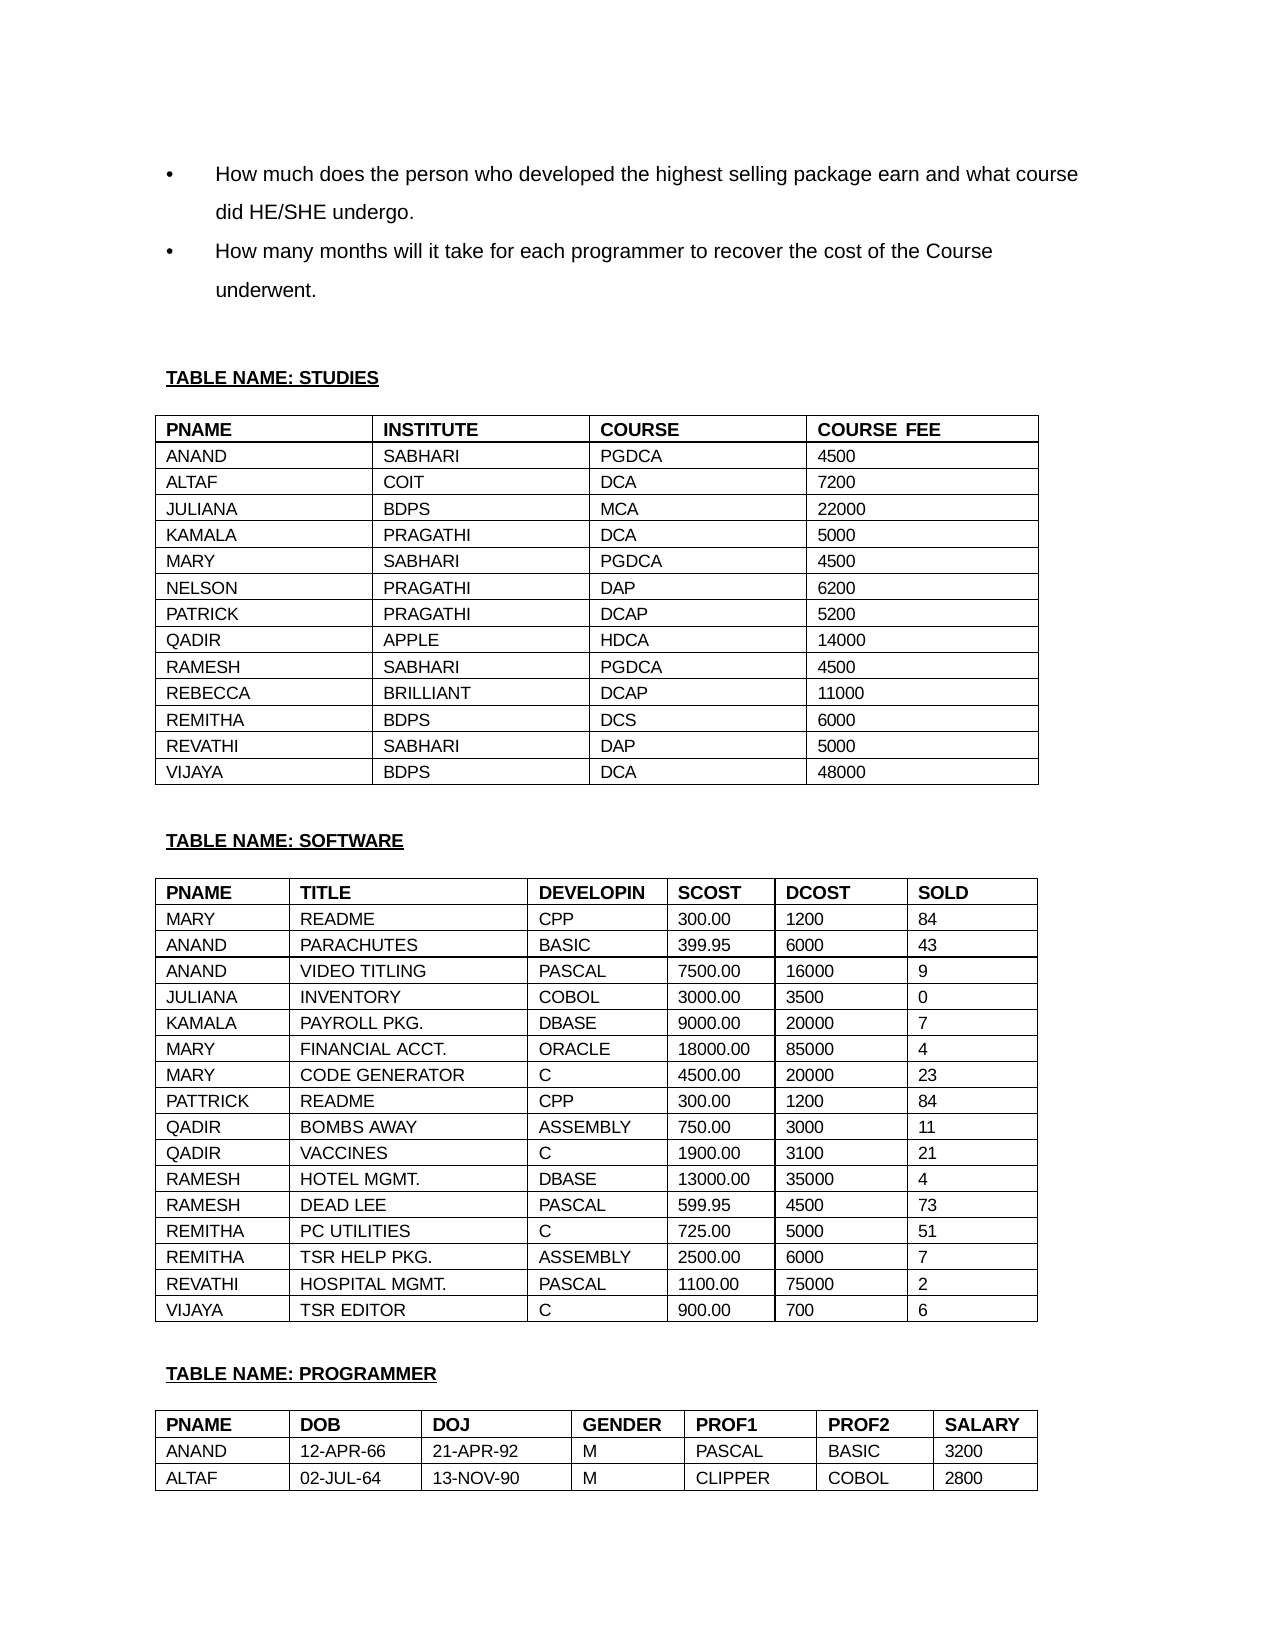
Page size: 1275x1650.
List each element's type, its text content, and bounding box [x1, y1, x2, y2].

table_cell PATRICK [156, 600, 372, 626]
table_cell ORACLE [528, 1036, 667, 1061]
table_cell 23 [908, 1062, 1037, 1087]
table_cell PRAGATHI [373, 521, 589, 547]
table_cell INVENTORY [290, 984, 527, 1008]
table_cell 6000 [807, 706, 1038, 731]
table_cell 02-JUL-64 [290, 1464, 421, 1489]
table_header INSTITUTE [373, 416, 589, 441]
table_cell BASIC [817, 1438, 933, 1463]
table_cell 43 [908, 931, 1037, 956]
table_cell DCA [590, 759, 806, 784]
table_cell 300.00 [668, 1088, 774, 1113]
table_cell 4500 [807, 548, 1038, 573]
table_cell 85000 [776, 1036, 907, 1061]
table_cell 6000 [776, 931, 907, 956]
table_cell CPP [528, 905, 667, 930]
table_cell NELSON [156, 574, 372, 599]
table_cell RAMESH [156, 1166, 289, 1191]
table_cell HOTEL MGMT. [290, 1166, 527, 1191]
table_cell JULIANA [156, 495, 372, 520]
list How much does the person who developed the highest selling package earn and what course did HE/SHE undergo. [166, 150, 1110, 227]
table_cell 4500 [776, 1192, 907, 1217]
table_cell MARY [156, 1036, 289, 1061]
table_cell 750.00 [668, 1114, 774, 1139]
table_cell 21 [908, 1140, 1037, 1165]
table_cell FINANCIAL ACCT. [290, 1036, 527, 1061]
table_cell SABHARI [373, 732, 589, 757]
table_cell REVATHI [156, 732, 372, 757]
table_cell 13-NOV-90 [422, 1464, 571, 1489]
table_cell M [572, 1438, 684, 1463]
table_cell 3000.00 [668, 984, 774, 1008]
table_cell 700 [776, 1296, 907, 1321]
table_cell BDPS [373, 495, 589, 520]
table_cell ASSEMBLY [528, 1244, 667, 1269]
table_cell DCA [590, 469, 806, 494]
table_cell 13000.00 [668, 1166, 774, 1191]
table_cell VIJAYA [156, 759, 372, 784]
table_cell 20000 [776, 1062, 907, 1087]
table_cell 48000 [807, 759, 1038, 784]
table_cell README [290, 1088, 527, 1113]
table_cell 1900.00 [668, 1140, 774, 1165]
table_cell 4 [908, 1036, 1037, 1061]
table_cell C [528, 1140, 667, 1165]
table_cell 1100.00 [668, 1270, 774, 1295]
table_cell APPLE [373, 627, 589, 652]
table_cell 399.95 [668, 931, 774, 956]
table_cell 725.00 [668, 1218, 774, 1243]
table_cell 6 [908, 1296, 1037, 1321]
table_cell BASIC [528, 931, 667, 956]
table_cell 3000 [776, 1114, 907, 1139]
table_cell COBOL [528, 984, 667, 1008]
table_cell 9000.00 [668, 1010, 774, 1034]
table_cell 4500 [807, 443, 1038, 468]
table_cell ALTAF [156, 469, 372, 494]
table_cell 11 [908, 1114, 1037, 1139]
table_cell 5000 [807, 732, 1038, 757]
table_cell C [528, 1062, 667, 1087]
table_cell PASCAL [528, 1270, 667, 1295]
table_cell HOSPITAL MGMT. [290, 1270, 527, 1295]
table_cell 35000 [776, 1166, 907, 1191]
table_cell 5000 [776, 1218, 907, 1243]
table_cell BOMBS AWAY [290, 1114, 527, 1139]
table_cell 7500.00 [668, 958, 774, 982]
table_cell QADIR [156, 1140, 289, 1165]
table_cell 599.95 [668, 1192, 774, 1217]
table_cell 12-APR-66 [290, 1438, 421, 1463]
table_cell VIDEO TITLING [290, 958, 527, 982]
table_cell 300.00 [668, 905, 774, 930]
table_cell DAP [590, 574, 806, 599]
table_cell MARY [156, 548, 372, 573]
table_cell 51 [908, 1218, 1037, 1243]
table_header DOJ [422, 1411, 571, 1437]
table_cell BDPS [373, 759, 589, 784]
table_cell COBOL [817, 1464, 933, 1489]
table_cell 1200 [776, 905, 907, 930]
table_cell ALTAF [156, 1464, 289, 1489]
table_cell PGDCA [590, 443, 806, 468]
table_cell JULIANA [156, 984, 289, 1008]
table_header DEVELOPIN [528, 879, 667, 904]
table_cell CODE GENERATOR [290, 1062, 527, 1087]
table_cell DCAP [590, 600, 806, 626]
table_cell RAMESH [156, 1192, 289, 1217]
table_cell REBECCA [156, 679, 372, 705]
table_cell DAP [590, 732, 806, 757]
table_cell KAMALA [156, 1010, 289, 1034]
table_cell 6000 [776, 1244, 907, 1269]
table_cell REMITHA [156, 1244, 289, 1269]
table_cell DEAD LEE [290, 1192, 527, 1217]
table_cell 3500 [776, 984, 907, 1008]
table_cell 3200 [934, 1438, 1037, 1463]
table_header PNAME [156, 879, 289, 904]
table_header SOLD [908, 879, 1037, 904]
table_header COURSE FEE [807, 416, 1038, 441]
table_cell 21-APR-92 [422, 1438, 571, 1463]
table_cell TSR HELP PKG. [290, 1244, 527, 1269]
table_cell PASCAL [528, 958, 667, 982]
table_cell PASCAL [528, 1192, 667, 1217]
table_cell SABHARI [373, 443, 589, 468]
table_cell C [528, 1218, 667, 1243]
table_cell MARY [156, 1062, 289, 1087]
table_header TITLE [290, 879, 527, 904]
table_cell 2800 [934, 1464, 1037, 1489]
table_cell REVATHI [156, 1270, 289, 1295]
table_cell TSR EDITOR [290, 1296, 527, 1321]
table_header COURSE [590, 416, 806, 441]
table_cell ANAND [156, 958, 289, 982]
table_cell QADIR [156, 1114, 289, 1139]
table_cell QADIR [156, 627, 372, 652]
table_cell CLIPPER [685, 1464, 816, 1489]
table_cell HDCA [590, 627, 806, 652]
table_cell PAYROLL PKG. [290, 1010, 527, 1034]
table_header PROF1 [685, 1411, 816, 1437]
table_cell MCA [590, 495, 806, 520]
table_cell README [290, 905, 527, 930]
table_cell PASCAL [685, 1438, 816, 1463]
table_cell 4 [908, 1166, 1037, 1191]
table_cell 6200 [807, 574, 1038, 599]
table_cell 5000 [807, 521, 1038, 547]
table_cell M [572, 1464, 684, 1489]
table_cell 900.00 [668, 1296, 774, 1321]
table_cell REMITHA [156, 706, 372, 731]
table_cell VACCINES [290, 1140, 527, 1165]
table_cell 3100 [776, 1140, 907, 1165]
text TABLE NAME: STUDIES [166, 364, 1125, 389]
table_cell VIJAYA [156, 1296, 289, 1321]
table_cell 75000 [776, 1270, 907, 1295]
table_cell BRILLIANT [373, 679, 589, 705]
table_cell RAMESH [156, 653, 372, 678]
table_cell DCAP [590, 679, 806, 705]
table_cell 1200 [776, 1088, 907, 1113]
table_cell PGDCA [590, 548, 806, 573]
table_cell MARY [156, 905, 289, 930]
table_cell 2500.00 [668, 1244, 774, 1269]
table_cell 22000 [807, 495, 1038, 520]
table_cell PRAGATHI [373, 574, 589, 599]
table_cell DBASE [528, 1010, 667, 1034]
table_cell ANAND [156, 931, 289, 956]
table_cell 84 [908, 905, 1037, 930]
table_cell 14000 [807, 627, 1038, 652]
table_cell ANAND [156, 443, 372, 468]
text TABLE NAME: SOFTWARE [166, 827, 1125, 852]
table_cell PRAGATHI [373, 600, 589, 626]
table_cell PATTRICK [156, 1088, 289, 1113]
table_cell REMITHA [156, 1218, 289, 1243]
table_cell ASSEMBLY [528, 1114, 667, 1139]
table_cell DCA [590, 521, 806, 547]
list How many months will it take for each programmer to recover the cost of the Course underwent. [166, 227, 1079, 305]
table_cell 20000 [776, 1010, 907, 1034]
table_cell BDPS [373, 706, 589, 731]
table_cell 84 [908, 1088, 1037, 1113]
table_cell PC UTILITIES [290, 1218, 527, 1243]
table_cell 4500.00 [668, 1062, 774, 1087]
table_cell 2 [908, 1270, 1037, 1295]
table_cell KAMALA [156, 521, 372, 547]
table_header PNAME [156, 416, 372, 441]
table_header PNAME [156, 1411, 289, 1437]
table_header SCOST [668, 879, 774, 904]
table_cell 7 [908, 1010, 1037, 1034]
table_cell 4500 [807, 653, 1038, 678]
table_header PROF2 [817, 1411, 933, 1437]
table_cell DBASE [528, 1166, 667, 1191]
table_cell COIT [373, 469, 589, 494]
table_cell 0 [908, 984, 1037, 1008]
table_cell CPP [528, 1088, 667, 1113]
table_header GENDER [572, 1411, 684, 1437]
table_cell 7 [908, 1244, 1037, 1269]
table_cell 73 [908, 1192, 1037, 1217]
table_cell SABHARI [373, 653, 589, 678]
table_cell ANAND [156, 1438, 289, 1463]
table_cell 16000 [776, 958, 907, 982]
table_cell 18000.00 [668, 1036, 774, 1061]
table_cell SABHARI [373, 548, 589, 573]
table_cell C [528, 1296, 667, 1321]
table_cell DCS [590, 706, 806, 731]
table_header DOB [290, 1411, 421, 1437]
table_header SALARY [934, 1411, 1037, 1437]
table_header DCOST [776, 879, 907, 904]
table_cell 5200 [807, 600, 1038, 626]
table_cell PARACHUTES [290, 931, 527, 956]
table_cell 7200 [807, 469, 1038, 494]
text TABLE NAME: PROGRAMMER [166, 1360, 1125, 1385]
table_cell PGDCA [590, 653, 806, 678]
table_cell 11000 [807, 679, 1038, 705]
table_cell 9 [908, 958, 1037, 982]
